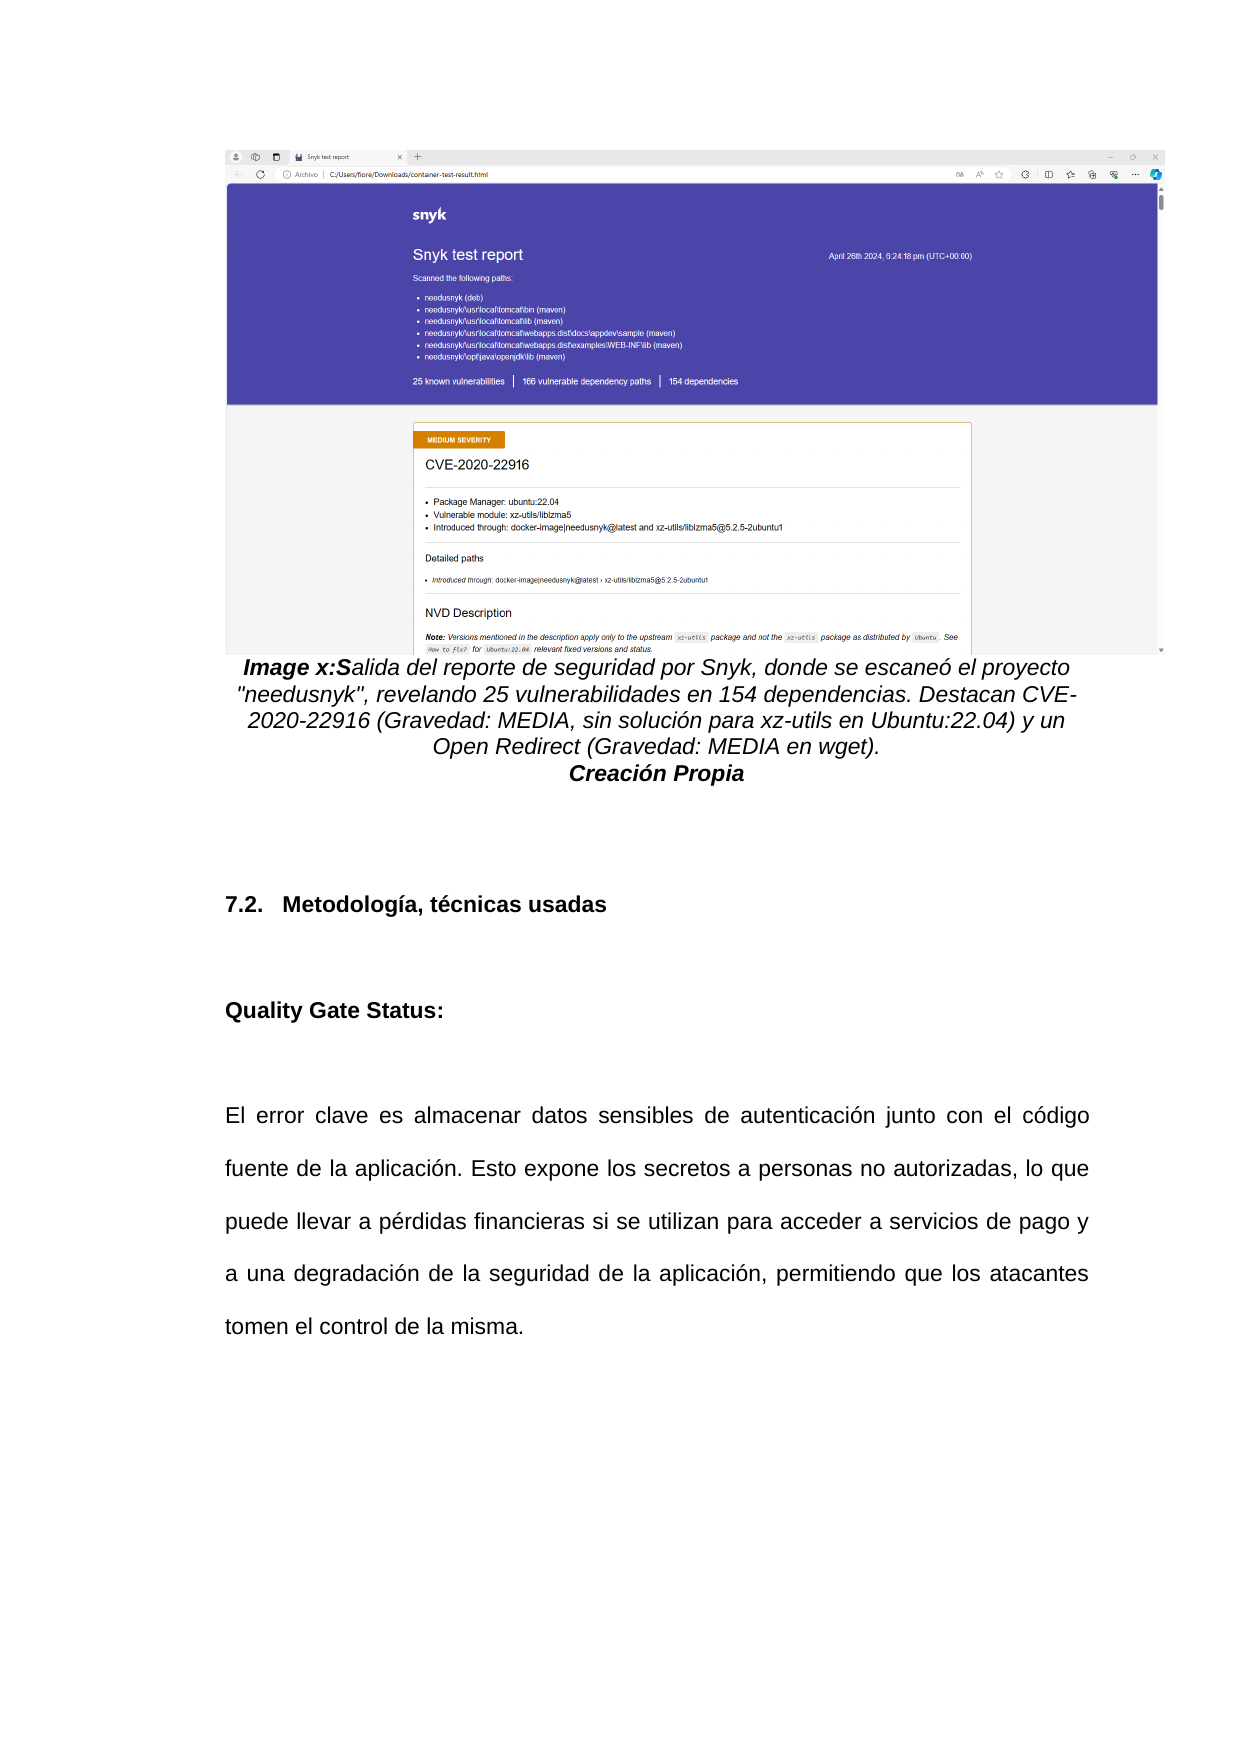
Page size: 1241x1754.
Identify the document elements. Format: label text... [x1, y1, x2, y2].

text 7.2. Metodología, técnicas usadas [225, 891, 1090, 918]
text Quality Gate Status: [225, 997, 1090, 1023]
picture [225, 150, 1166, 655]
text El error clave es almacenar datos sensibles de autenticación junto con el código fuente de la aplicación. Esto expone los secretos a personas no autorizadas, lo que puede llevar a pérdidas financieras si se utilizan para acceder a servicios de pago y a una degradación de la seguridad de la aplicación, permitiendo que los atacantes tomen el control de la misma. [225, 1102, 1090, 1339]
text Image x:Salida del reporte de seguridad por Snyk, donde se escaneó el proyecto "needusnyk", revelando 25 vulnerabilidades en 154 dependencias. Destacan CVE-2020-22916 (Gravedad: MEDIA, sin solución para xz-utils en Ubuntu:22.04) y un Open Redirect (Gravedad: MEDIA en wget). Creación Propia [225, 655, 1090, 786]
